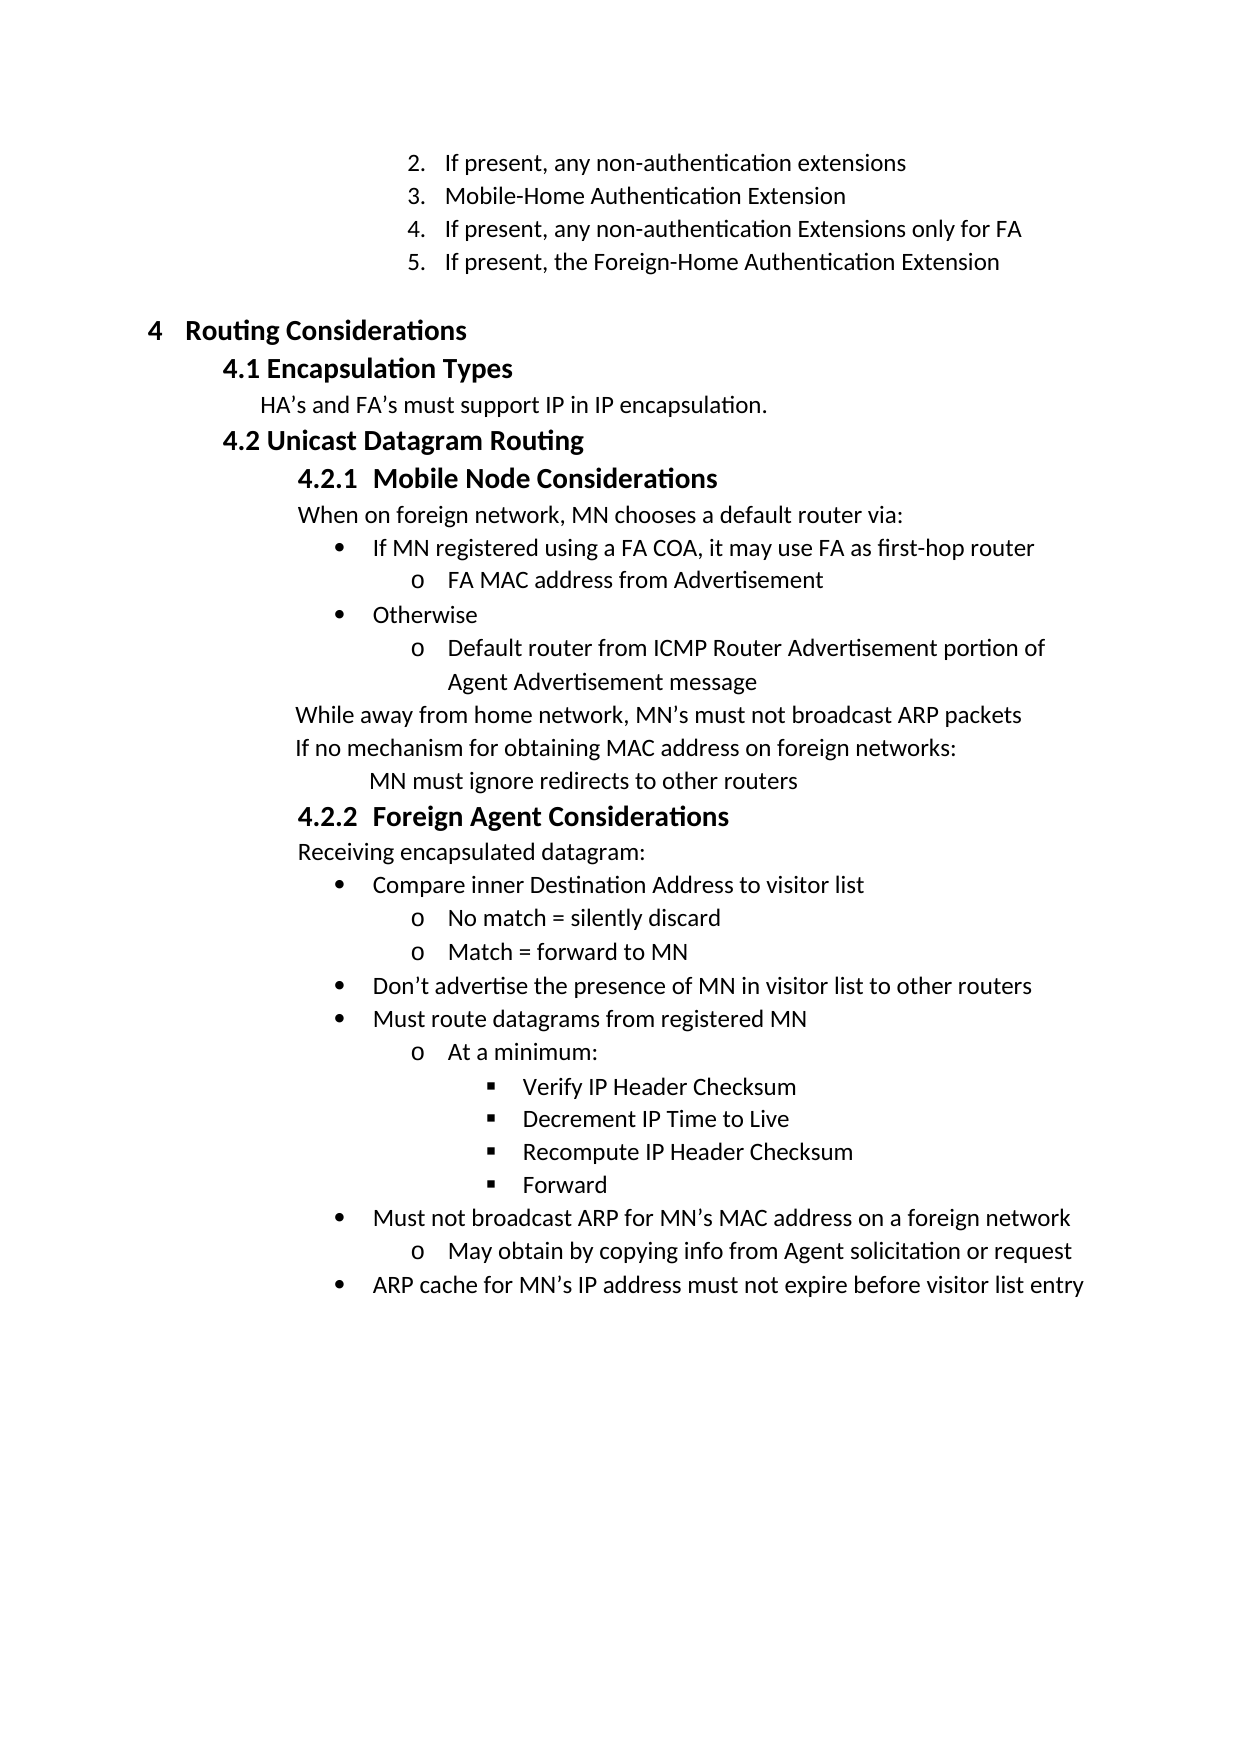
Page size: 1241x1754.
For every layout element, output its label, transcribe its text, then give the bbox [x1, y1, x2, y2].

list Match = forward to MN [410, 936, 1093, 968]
text If no mechanism for obtaining MAC address on foreign networks: [295, 732, 1093, 762]
list If present, the Foreign-Home Authentication Extension [407, 246, 1093, 277]
list If present, any non-authentication extensions [407, 148, 1093, 178]
list Forward [485, 1169, 1093, 1200]
text When on foreign network, MN chooses a default router via: [298, 499, 1093, 529]
list Must not broadcast ARP for MN’s MAC address on a foreign network [335, 1202, 1093, 1233]
list Must route datagrams from registered MN [335, 1003, 1093, 1034]
list Compare inner Destination Address to visitor list [335, 869, 1093, 899]
list Don’t advertise the presence of MN in visitor list to other routers [335, 971, 1093, 1001]
list If MN registered using a FA COA, it may use FA as first-hop router [335, 532, 1093, 562]
text While away from home network, MN’s must not broadcast ARP packets [295, 699, 1093, 729]
list Recompute IP Header Checksum [485, 1136, 1093, 1167]
list HA’s and FA’s must support IP in IP encapsulation. [260, 389, 1093, 419]
list No match = silently discard [410, 902, 1093, 934]
list Mobile-Home Authentication Extension [407, 181, 1093, 211]
list Default router from ICMP Router Advertisement portion of Agent Advertisement message [410, 632, 1093, 697]
list ARP cache for MN’s IP address must not expire before visitor list entry [335, 1269, 1093, 1300]
list Mobile Node Considerations [298, 460, 1093, 496]
list FA MAC address from Advertisement [410, 565, 1093, 596]
text Receiving encapsulated datagram: [298, 836, 1093, 867]
list Decrement IP Time to Live [485, 1103, 1093, 1134]
list Otherwise [335, 599, 1093, 629]
list Encapsulation Types [223, 351, 1093, 386]
list Unicast Datagram Routing [223, 422, 1093, 458]
list Verify IP Header Checksum [485, 1071, 1093, 1101]
list If present, any non-authentication Extensions only for FA [407, 213, 1093, 244]
text MN must ignore redirects to other routers [295, 765, 1093, 795]
list May obtain by copying info from Agent solicitation or request [410, 1235, 1093, 1267]
list Routing Considerations [148, 312, 1093, 348]
list Foreign Agent Considerations [298, 798, 1093, 833]
list At a minimum: [410, 1036, 1093, 1068]
